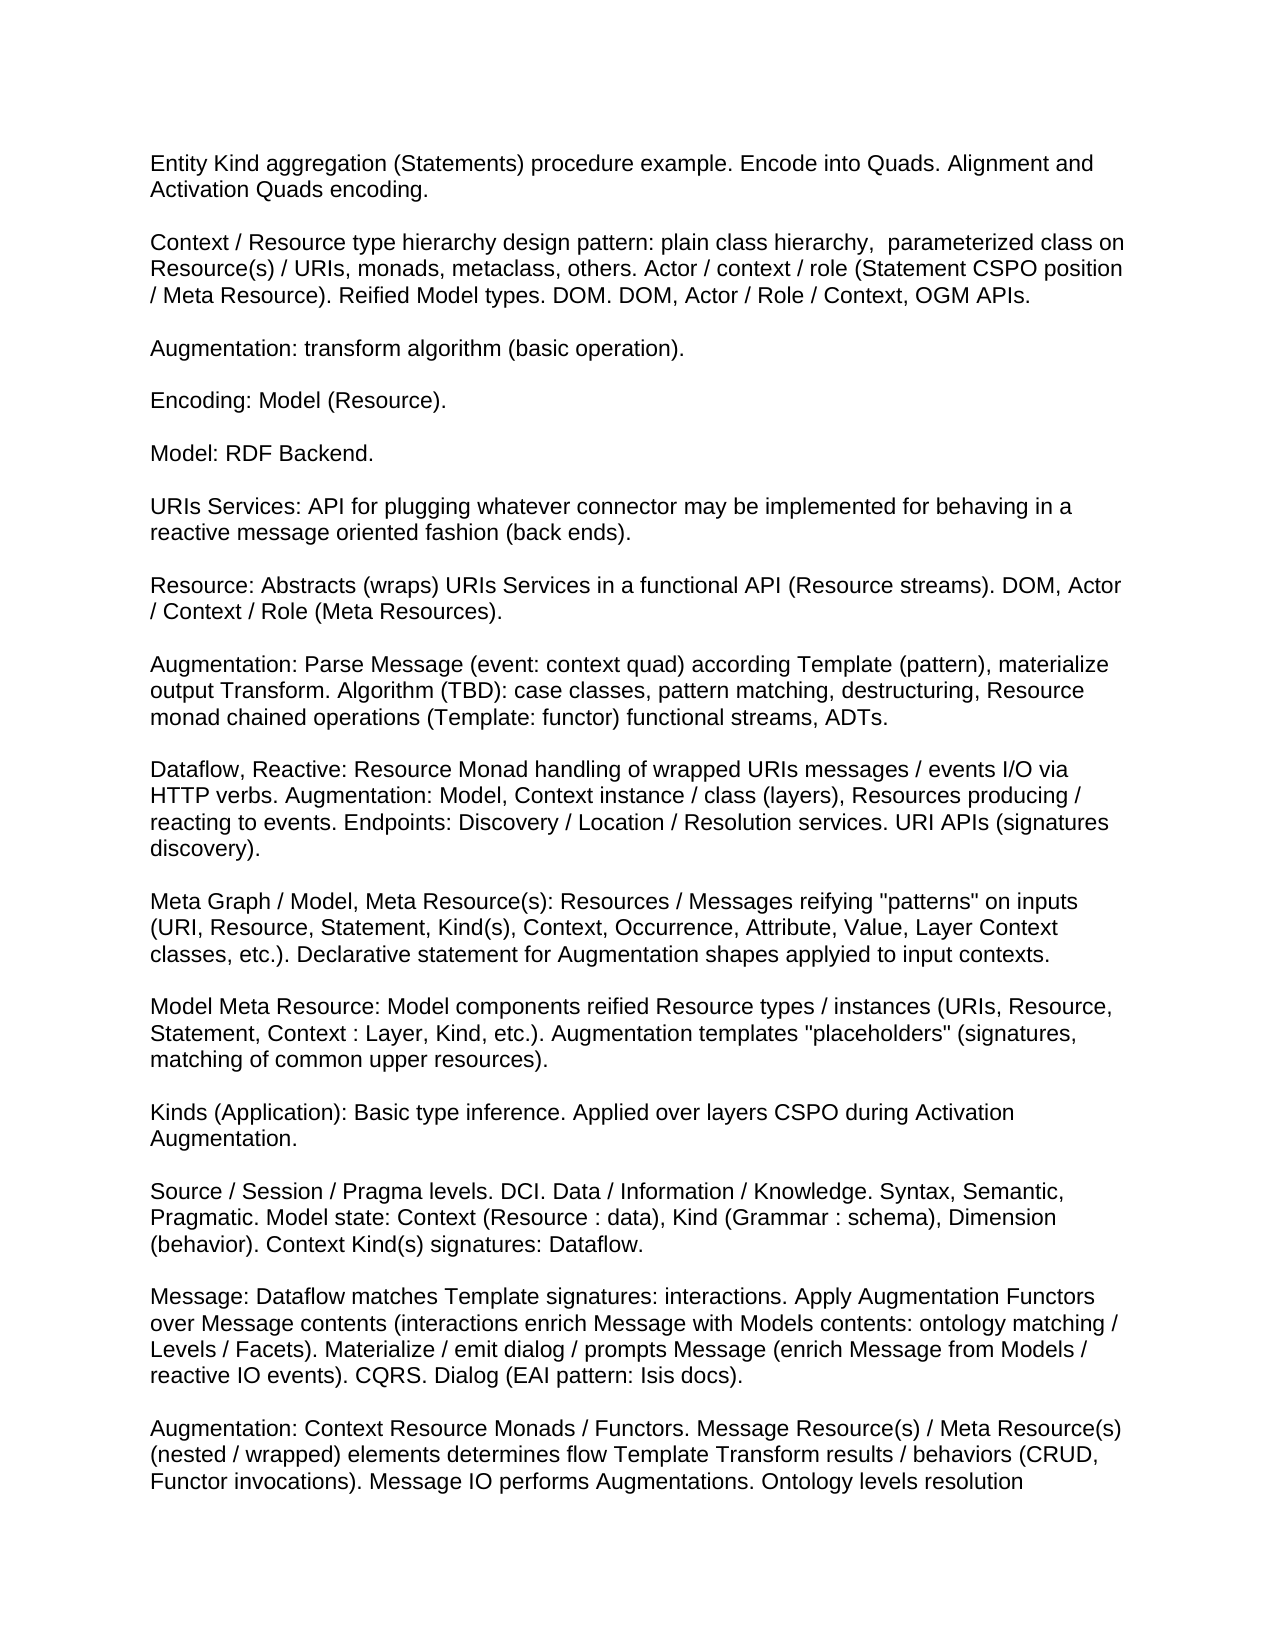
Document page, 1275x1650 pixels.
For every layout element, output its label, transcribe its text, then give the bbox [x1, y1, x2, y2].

text URIs Services: API for plugging whatever connector may be implemented for behaving in a reactive message oriented fashion (back ends). [150, 493, 1125, 545]
text Message: Dataflow matches Template signatures: interactions. Apply Augmentation Functors over Message contents (interactions enrich Message with Models contents: ontology matching / Levels / Facets). Materialize / emit dialog / prompts Message (enrich Message from Models / reactive IO events). CQRS. Dialog (EAI pattern: Isis docs). [150, 1283, 1125, 1389]
text Entity Kind aggregation (Statements) procedure example. Encode into Quads. Alignment and Activation Quads encoding. [150, 150, 1125, 203]
text Dataflow, Reactive: Resource Monad handling of wrapped URIs messages / events I/O via HTTP verbs. Augmentation: Model, Context instance / class (layers), Resources producing / reacting to events. Endpoints: Discovery / Location / Resolution services. URI APIs (signatures discovery). [150, 756, 1125, 862]
text Resource: Abstracts (wraps) URIs Services in a functional API (Resource streams). DOM, Actor / Context / Role (Meta Resources). [150, 572, 1125, 624]
text Encoding: Model (Resource). [150, 387, 1125, 413]
text Model: RDF Backend. [150, 440, 1125, 466]
text Augmentation: transform algorithm (basic operation). [150, 334, 1125, 361]
text Kinds (Application): Basic type inference. Applied over layers CSPO during Activation Augmentation. [150, 1099, 1125, 1151]
text Augmentation: Parse Message (event: context quad) according Template (pattern), materialize output Transform. Algorithm (TBD): case classes, pattern matching, destructuring, Resource monad chained operations (Template: functor) functional streams, ADTs. [150, 651, 1125, 730]
text Model Meta Resource: Model components reified Resource types / instances (URIs, Resource, Statement, Context : Layer, Kind, etc.). Augmentation templates "placeholders" (signatures, matching of common upper resources). [150, 993, 1125, 1072]
text Meta Graph / Model, Meta Resource(s): Resources / Messages reifying "patterns" on inputs (URI, Resource, Statement, Kind(s), Context, Occurrence, Attribute, Value, Layer Context classes, etc.). Declarative statement for Augmentation shapes applyied to input contexts. [150, 888, 1125, 967]
